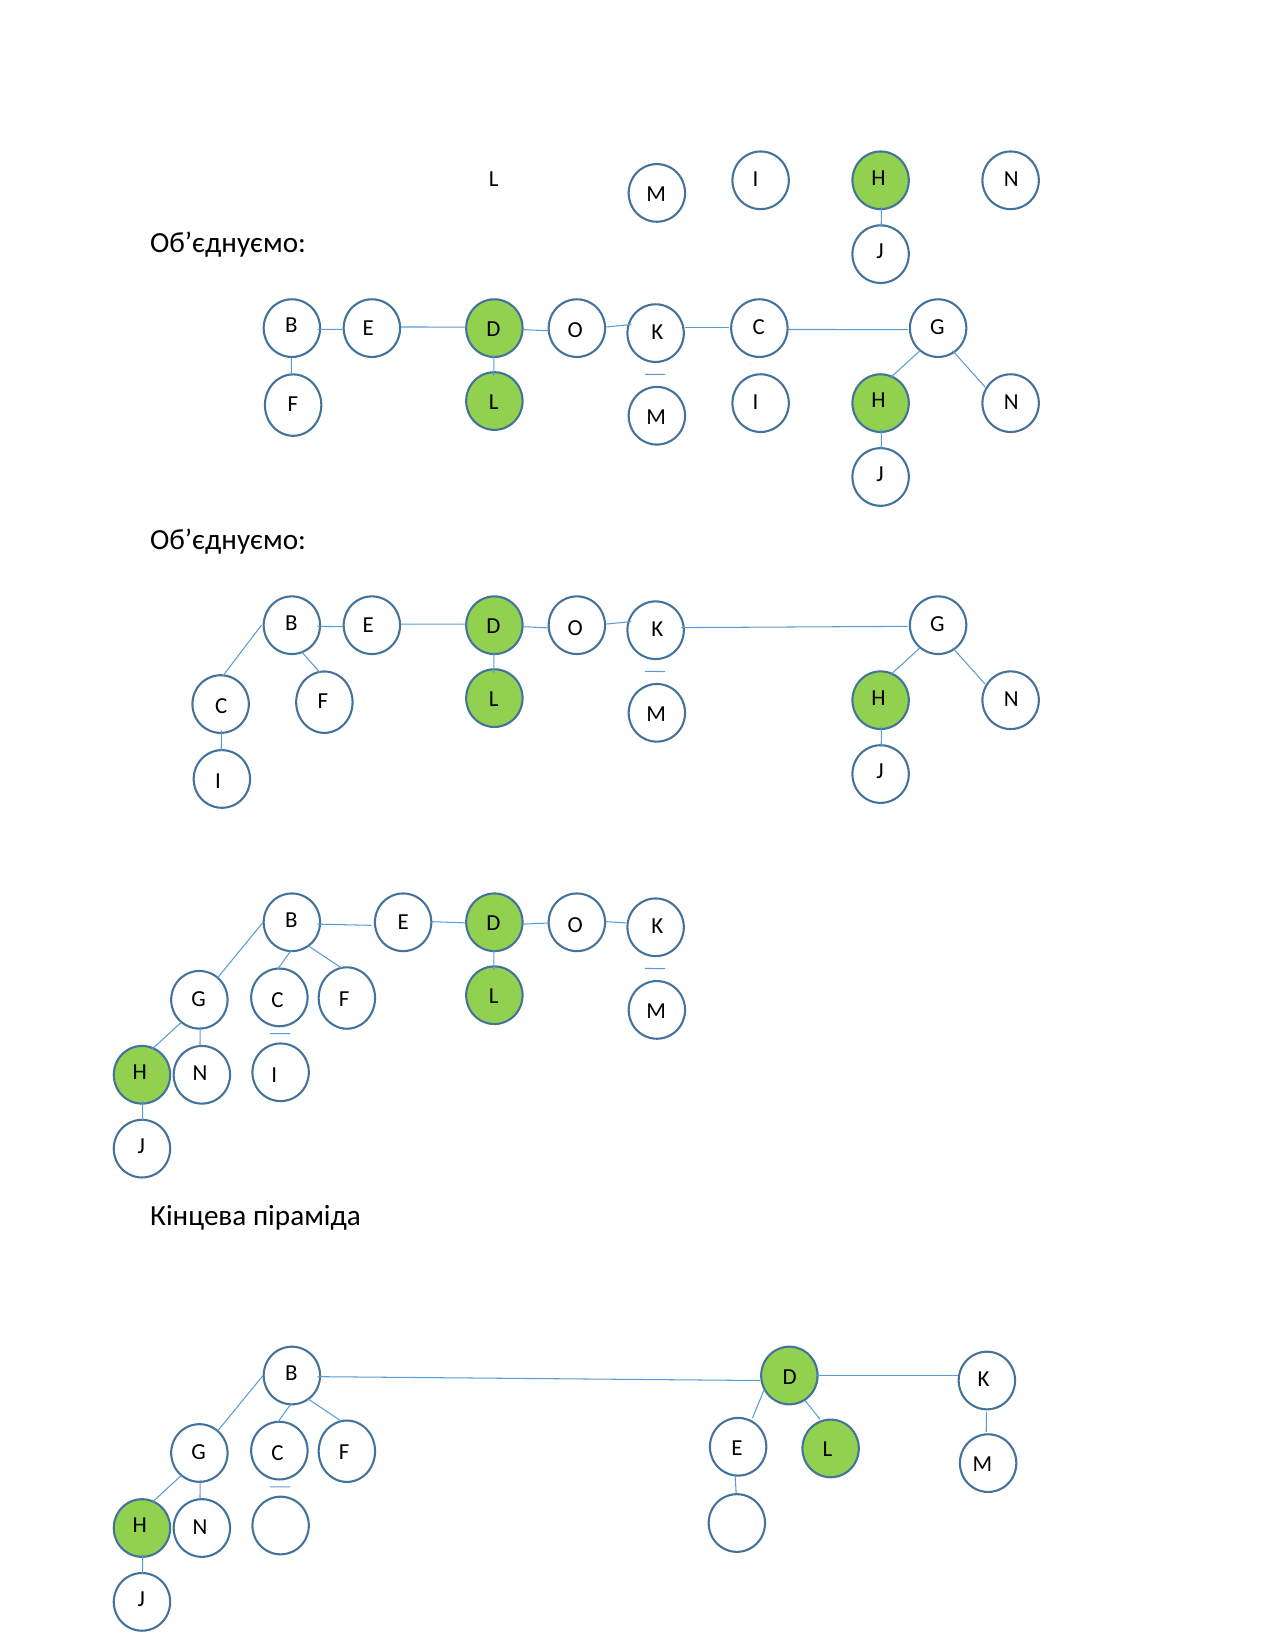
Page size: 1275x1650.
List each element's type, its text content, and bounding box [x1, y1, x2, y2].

text Об’єднуємо: [887, 224, 1125, 260]
text Об’єднуємо: [854, 227, 907, 260]
text Кінцева піраміда [150, 1197, 1125, 1233]
text Об’єднуємо: [150, 521, 1125, 557]
text Об’єднуємо: [150, 224, 874, 260]
